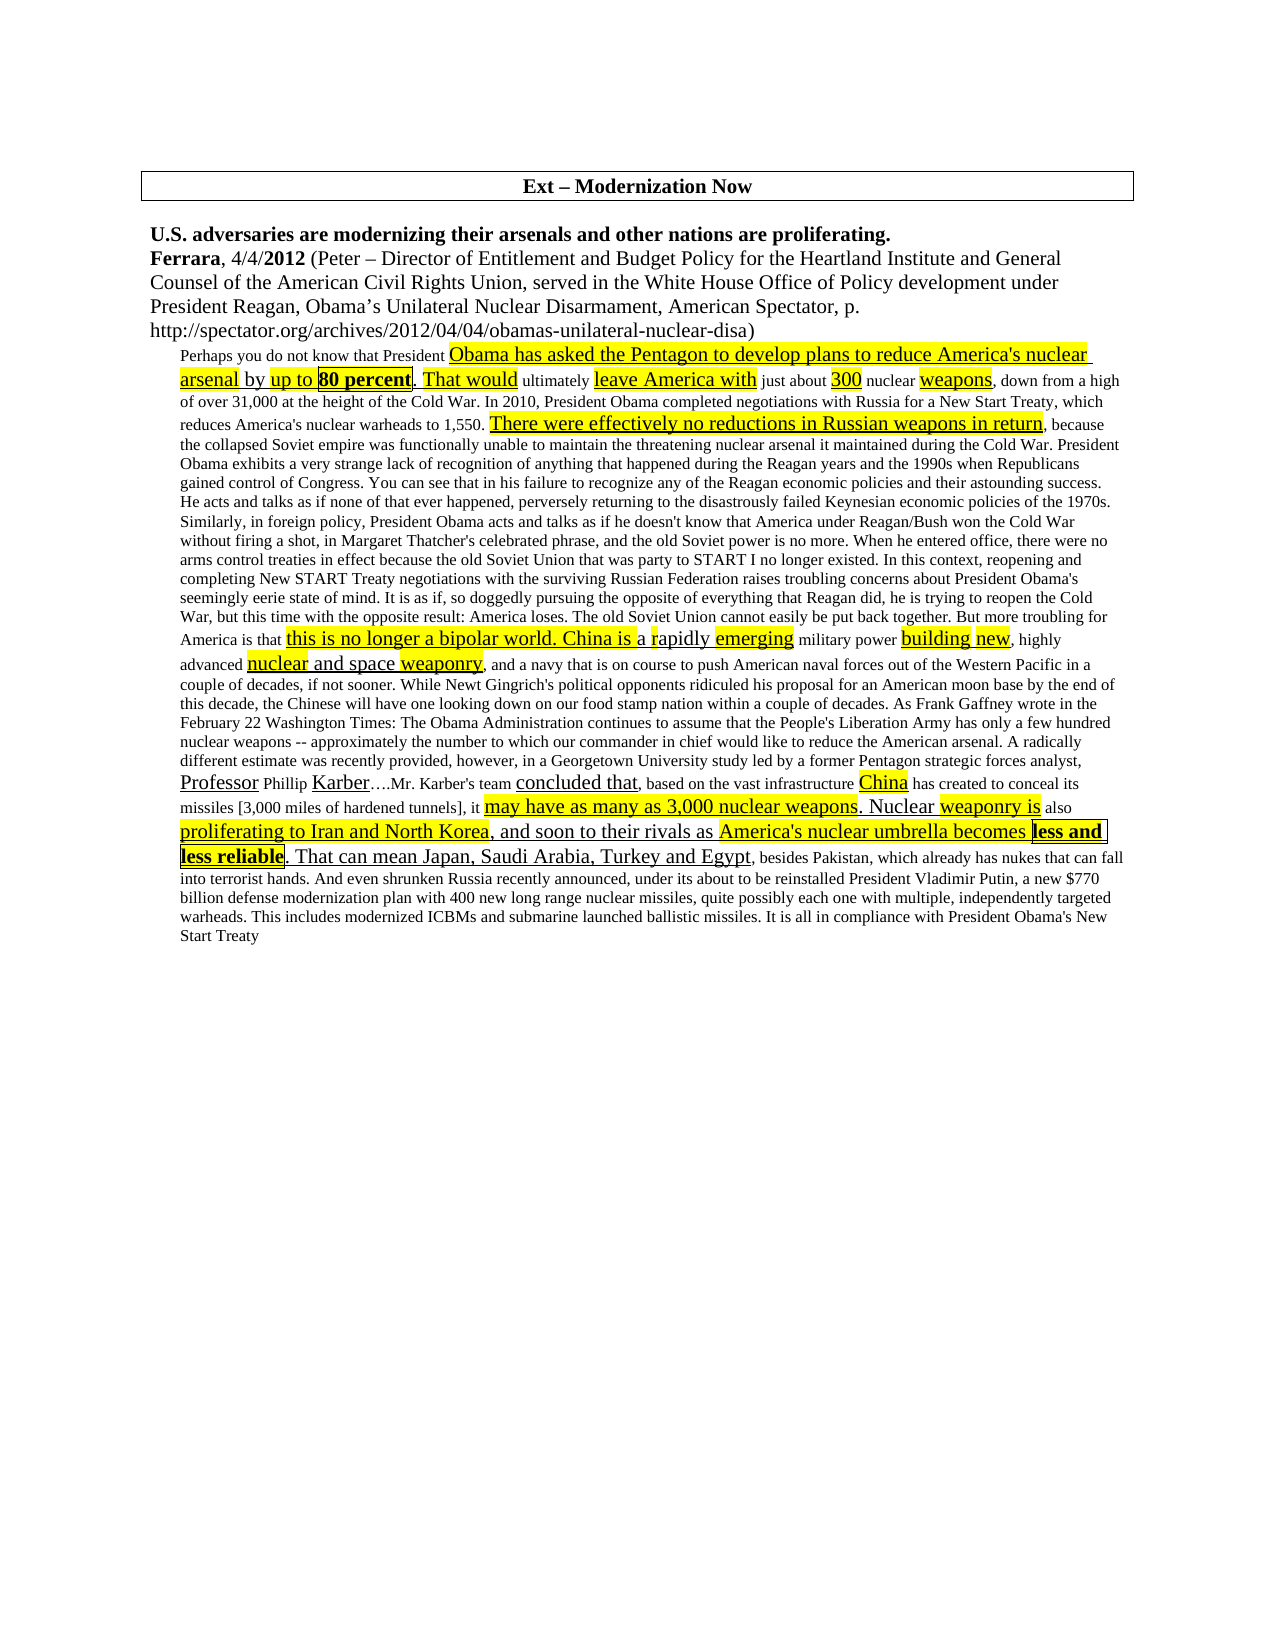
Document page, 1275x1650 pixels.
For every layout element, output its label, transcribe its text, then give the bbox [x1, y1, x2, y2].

subtitle Ext – Modernization Now [142, 172, 1133, 200]
text Perhaps you do not know that President Obama has asked the Pentagon to develop plans to reduce America's nuclear arsenal by up to 80 percent. That would ultimately leave America with just about 300 nuclear weapons, down from a high of over 31,000 at the height of the Cold War. In 2010, President Obama completed negotiations with Russia for a New Start Treaty, which reduces America's nuclear warheads to 1,550. There were effectively no reductions in Russian weapons in return, because the collapsed Soviet empire was functionally unable to maintain the threatening nuclear arsenal it maintained during the Cold War. President Obama exhibits a very strange lack of recognition of anything that happened during the Reagan years and the 1990s when Republicans gained control of Congress. You can see that in his failure to recognize any of the Reagan economic policies and their astounding success. He acts and talks as if none of that ever happened, perversely returning to the disastrously failed Keynesian economic policies of the 1970s. Similarly, in foreign policy, President Obama acts and talks as if he doesn't know that America under Reagan/Bush won the Cold War without firing a shot, in Margaret Thatcher's celebrated phrase, and the old Soviet power is no more. When he entered office, there were no arms control treaties in effect because the old Soviet Union that was party to START I no longer existed. In this context, reopening and completing New START Treaty negotiations with the surviving Russian Federation raises troubling concerns about President Obama's seemingly eerie state of mind. It is as if, so doggedly pursuing the opposite of everything that Reagan did, he is trying to reopen the Cold War, but this time with the opposite result: America loses. The old Soviet Union cannot easily be put back together. But more troubling for America is that this is no longer a bipolar world. China is a rapidly emerging military power building new, highly advanced nuclear and space weaponry, and a navy that is on course to push American naval forces out of the Western Pacific in a couple of decades, if not sooner. While Newt Gingrich's political opponents ridiculed his proposal for an American moon base by the end of this decade, the Chinese will have one looking down on our food stamp nation within a couple of decades. As Frank Gaffney wrote in the February 22 Washington Times: The Obama Administration continues to assume that the People's Liberation Army has only a few hundred nuclear weapons -- approximately the number to which our commander in chief would like to reduce the American arsenal. A radically different estimate was recently provided, however, in a Georgetown University study led by a former Pentagon strategic forces analyst, Professor Phillip Karber….Mr. Karber's team concluded that, based on the vast infrastructure China has created to conceal its missiles [3,000 miles of hardened tunnels], it may have as many as 3,000 nuclear weapons. Nuclear weaponry is also proliferating to Iran and North Korea, and soon to their rivals as America's nuclear umbrella becomes less and less reliable. That can mean Japan, Saudi Arabia, Turkey and Egypt, besides Pakistan, which already has nukes that can fall into terrorist hands. And even shrunken Russia recently announced, under its about to be reinstalled President Vladimir Putin, a new $770 billion defense modernization plan with 400 new long range nuclear missiles, quite possibly each one with multiple, independently targeted warheads. This includes modernized ICBMs and submarine launched ballistic missiles. It is all in compliance with President Obama's New Start Treaty [180, 342, 1125, 945]
text Ferrara, 4/4/2012 (Peter – Director of Entitlement and Budget Policy for the Heartland Institute and General Counsel of the American Civil Rights Union, served in the White House Office of Policy development under President Reagan, Obama’s Unilateral Nuclear Disarmament, American Spectator, p. http://spectator.org/archives/2012/04/04/obamas-unilateral-nuclear-disa) [150, 246, 1125, 342]
subtitle U.S. adversaries are modernizing their arsenals and other nations are proliferating. [150, 222, 1125, 246]
